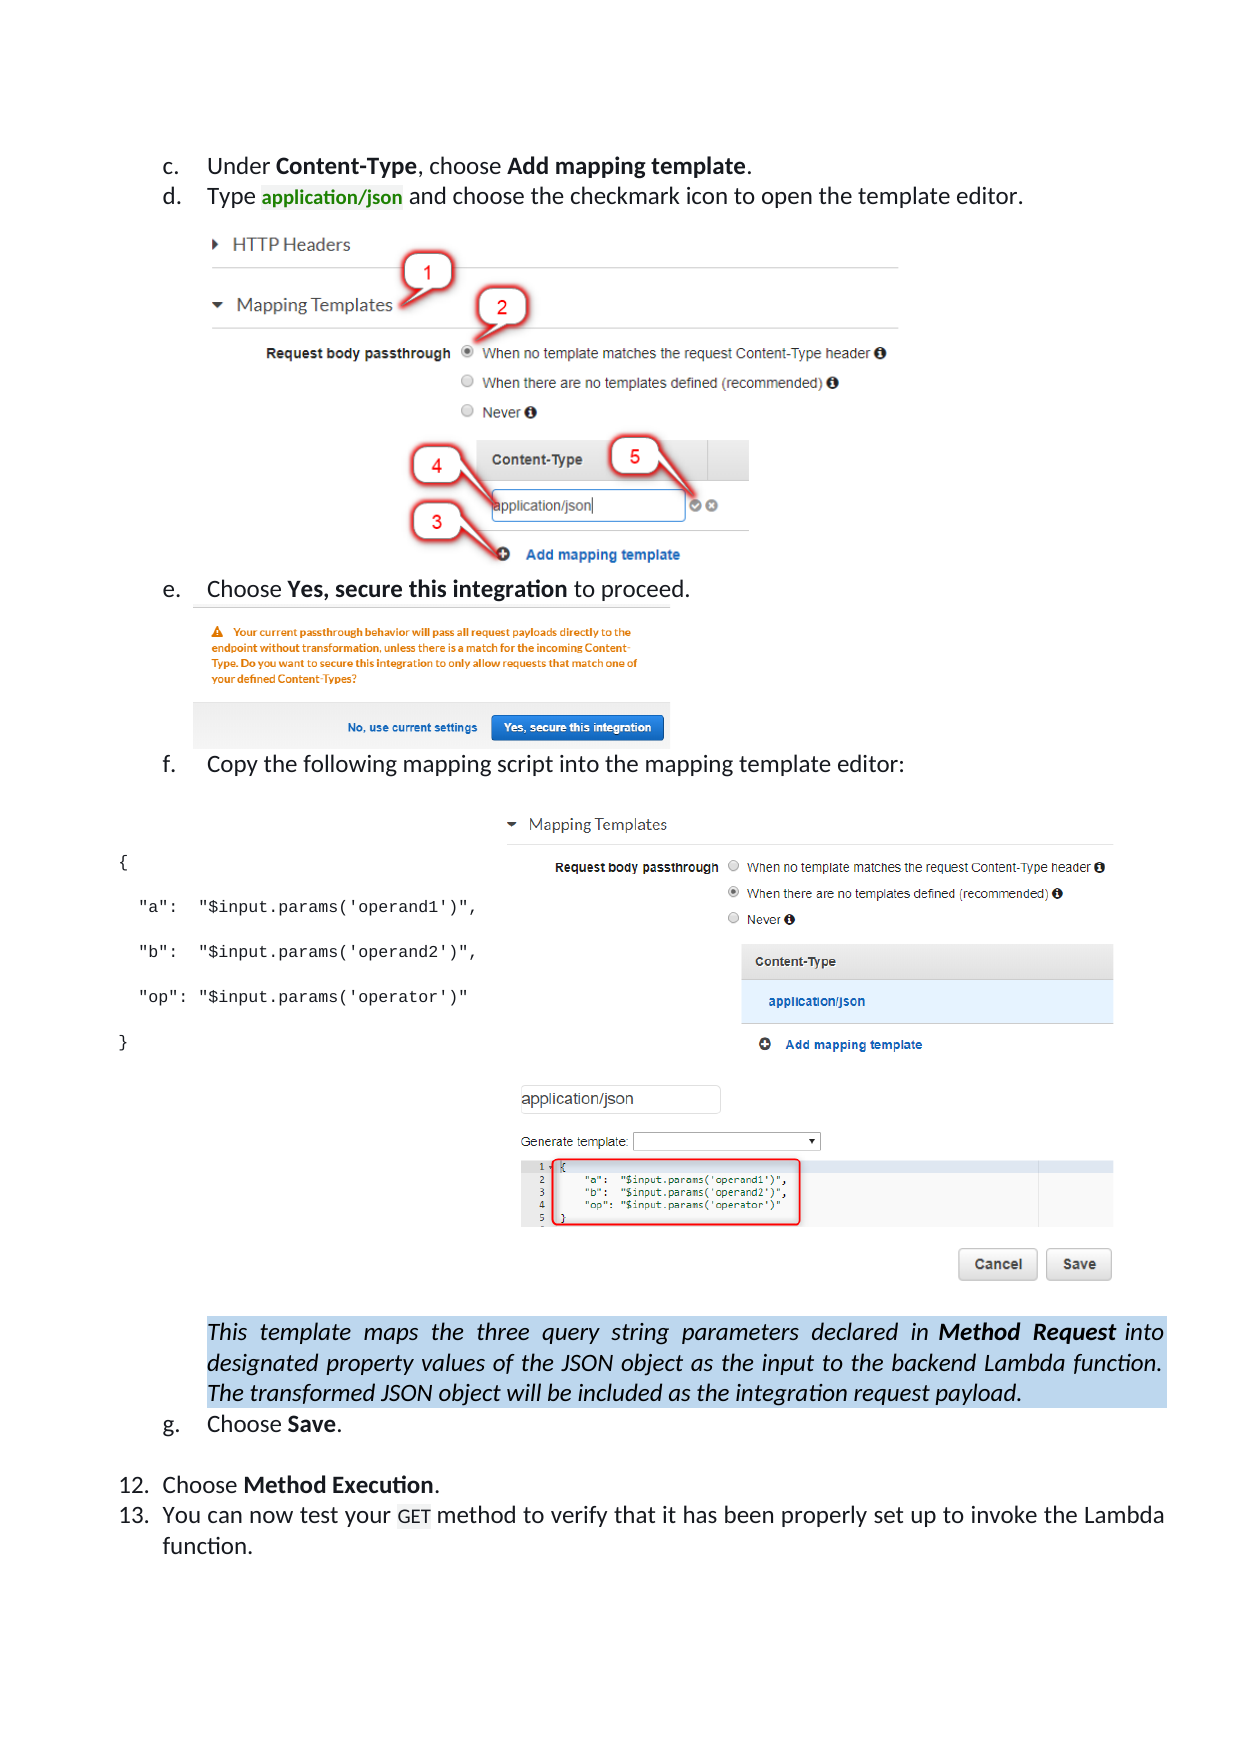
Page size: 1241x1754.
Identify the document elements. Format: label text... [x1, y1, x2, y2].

list Copy the following mapping script into the mapping template editor: [162, 748, 1167, 779]
list Type application/json and choose the checkmark icon to open the template editor. [162, 181, 1167, 211]
table_header [491, 809, 1126, 1304]
picture [949, 1245, 1115, 1285]
list You can now test your GET method to verify that it has been properly set up to invoke the Lambda function. [118, 1499, 1167, 1560]
list Choose Method Execution. [118, 1469, 1167, 1499]
picture [206, 211, 899, 574]
picture [193, 604, 671, 749]
picture [502, 809, 1114, 1227]
list Under Content-Type, choose Add mapping template. [162, 150, 1167, 181]
text This template maps the three query string parameters declared in Method Request into designated property values of the JSON object as the input to the backend Lambda function. The transformed JSON object will be included as the integration request payload. [207, 1316, 1167, 1408]
list Choose Yes, secure this integration to proceed. [162, 574, 1167, 604]
list Choose Save. [162, 1408, 1167, 1438]
table_header { "a": "$input.params('operand1')", "b": "$input.params('operand2')", "op": "$input.params('operator')" } [107, 809, 491, 1304]
